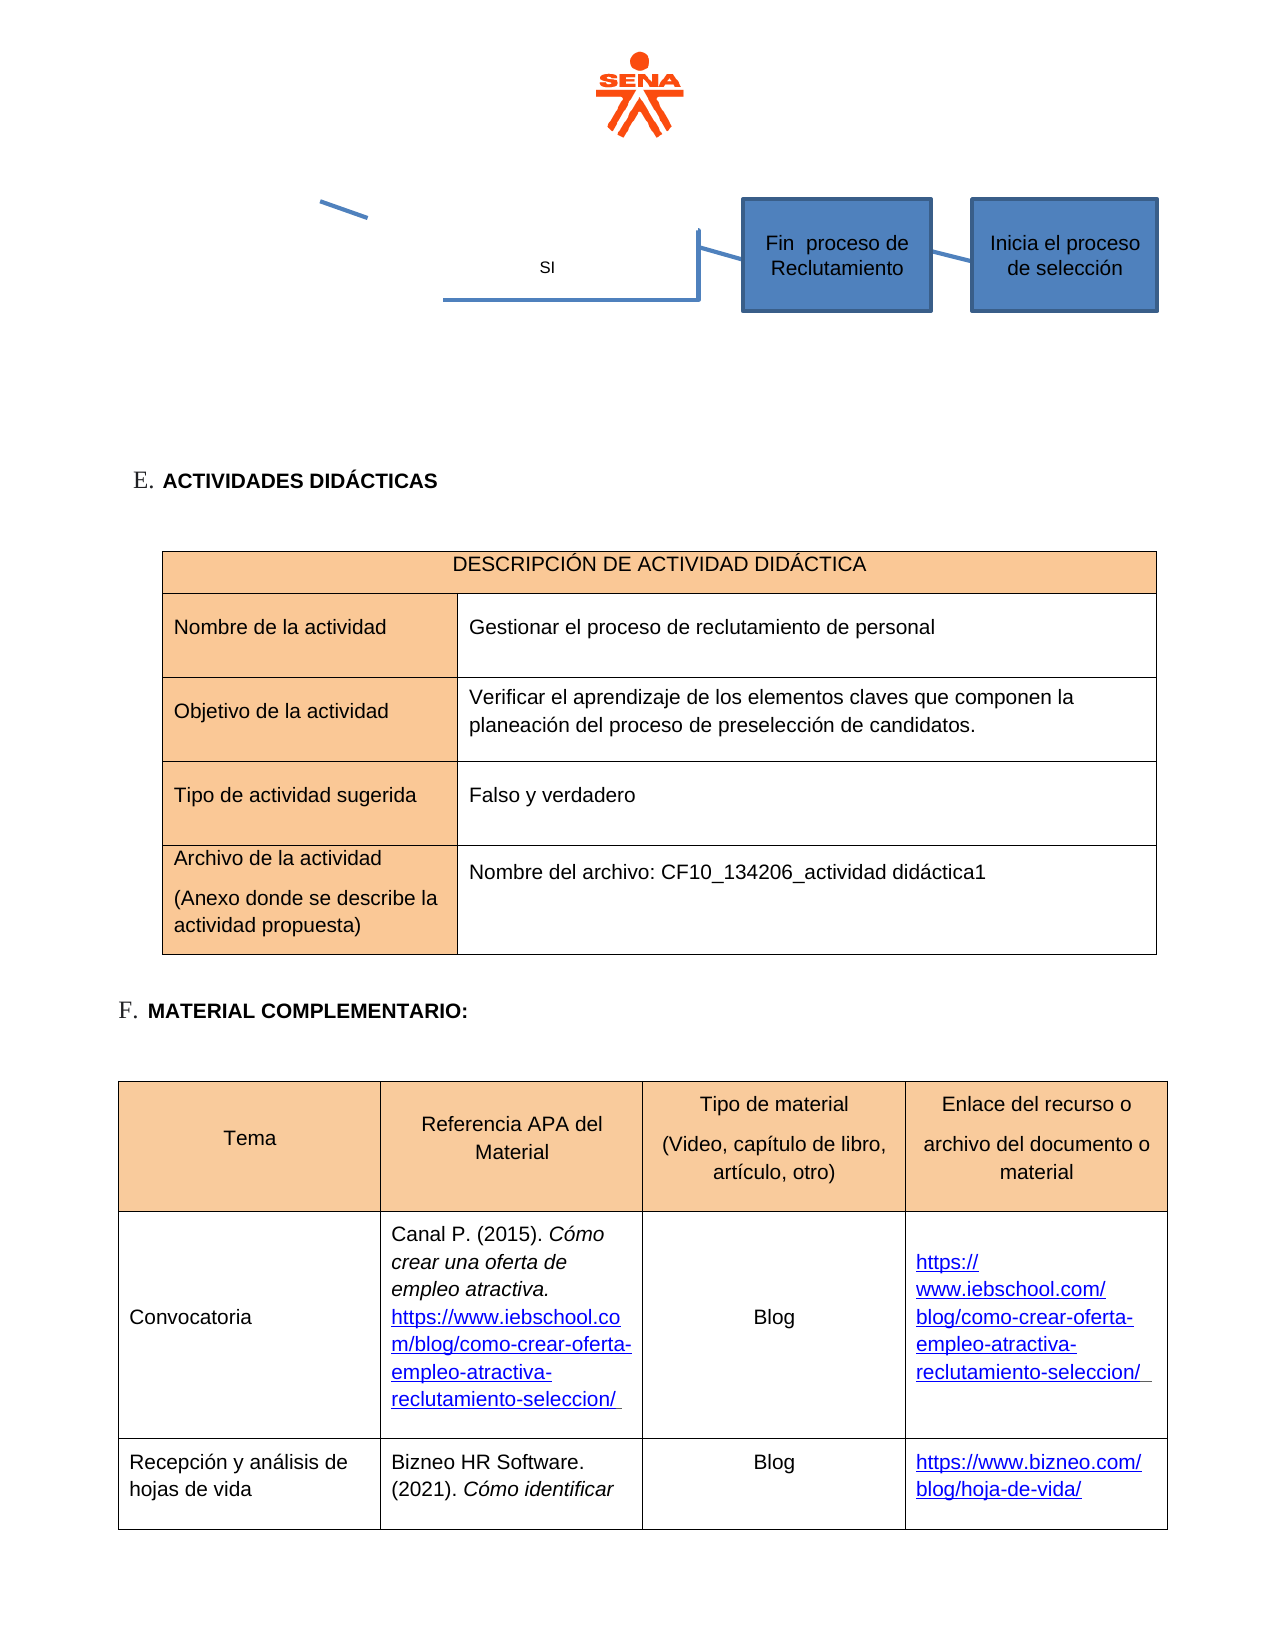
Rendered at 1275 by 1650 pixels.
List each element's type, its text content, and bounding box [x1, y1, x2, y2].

table_cell https://www.iebschool.com/blog/como-crear-oferta-empleo-atractiva-reclutamiento-seleccion/ [906, 1212, 1167, 1438]
table_cell Bizneo HR Software. (2021). Cómo identificar una buena hoja de vida en 8 pasos. https://www.bizneo.com/blog/hoja-de-vida/ [381, 1439, 642, 1528]
table_header Tipo de material (Video, capítulo de libro, artículo, otro) [643, 1082, 905, 1211]
table_cell Canal P. (2015). Cómo crear una oferta de empleo atractiva. https://www.iebschool.com/blog/como-crear-oferta-empleo-atractiva-reclutamiento-seleccion/ [381, 1212, 642, 1438]
picture [585, 48, 690, 142]
list MATERIAL COMPLEMENTARIO: [118, 995, 1157, 1024]
table_header Tema [119, 1082, 380, 1211]
table_cell Blog [643, 1212, 905, 1438]
table_cell Archivo de la actividad (Anexo donde se describe la actividad propuesta) [163, 846, 457, 954]
list ACTIVIDADES DIDÁCTICAS [133, 466, 1157, 494]
table_cell Objetivo de la actividad [163, 678, 457, 761]
table_header Referencia APA del Material [381, 1082, 642, 1211]
table_cell Convocatoria [119, 1212, 380, 1438]
table_cell https://www.bizneo.com/blog/hoja-de-vida/ [906, 1439, 1167, 1528]
table_cell Gestionar el proceso de reclutamiento de personal [458, 594, 1156, 677]
table_cell Blog [643, 1439, 905, 1528]
table_header Enlace del recurso o archivo del documento o material [906, 1082, 1167, 1211]
table_cell Nombre del archivo: CF10_134206_actividad didáctica1 [458, 846, 1156, 954]
table_cell Nombre de la actividad [163, 594, 457, 677]
table_cell Recepción y análisis de hojas de vida [119, 1439, 380, 1528]
table_header DESCRIPCIÓN DE ACTIVIDAD DIDÁCTICA [163, 552, 1156, 593]
table_cell Falso y verdadero [458, 762, 1156, 845]
table_cell Tipo de actividad sugerida [163, 762, 457, 845]
table_cell Verificar el aprendizaje de los elementos claves que componen la planeación del proceso de preselección de candidatos. [458, 678, 1156, 761]
